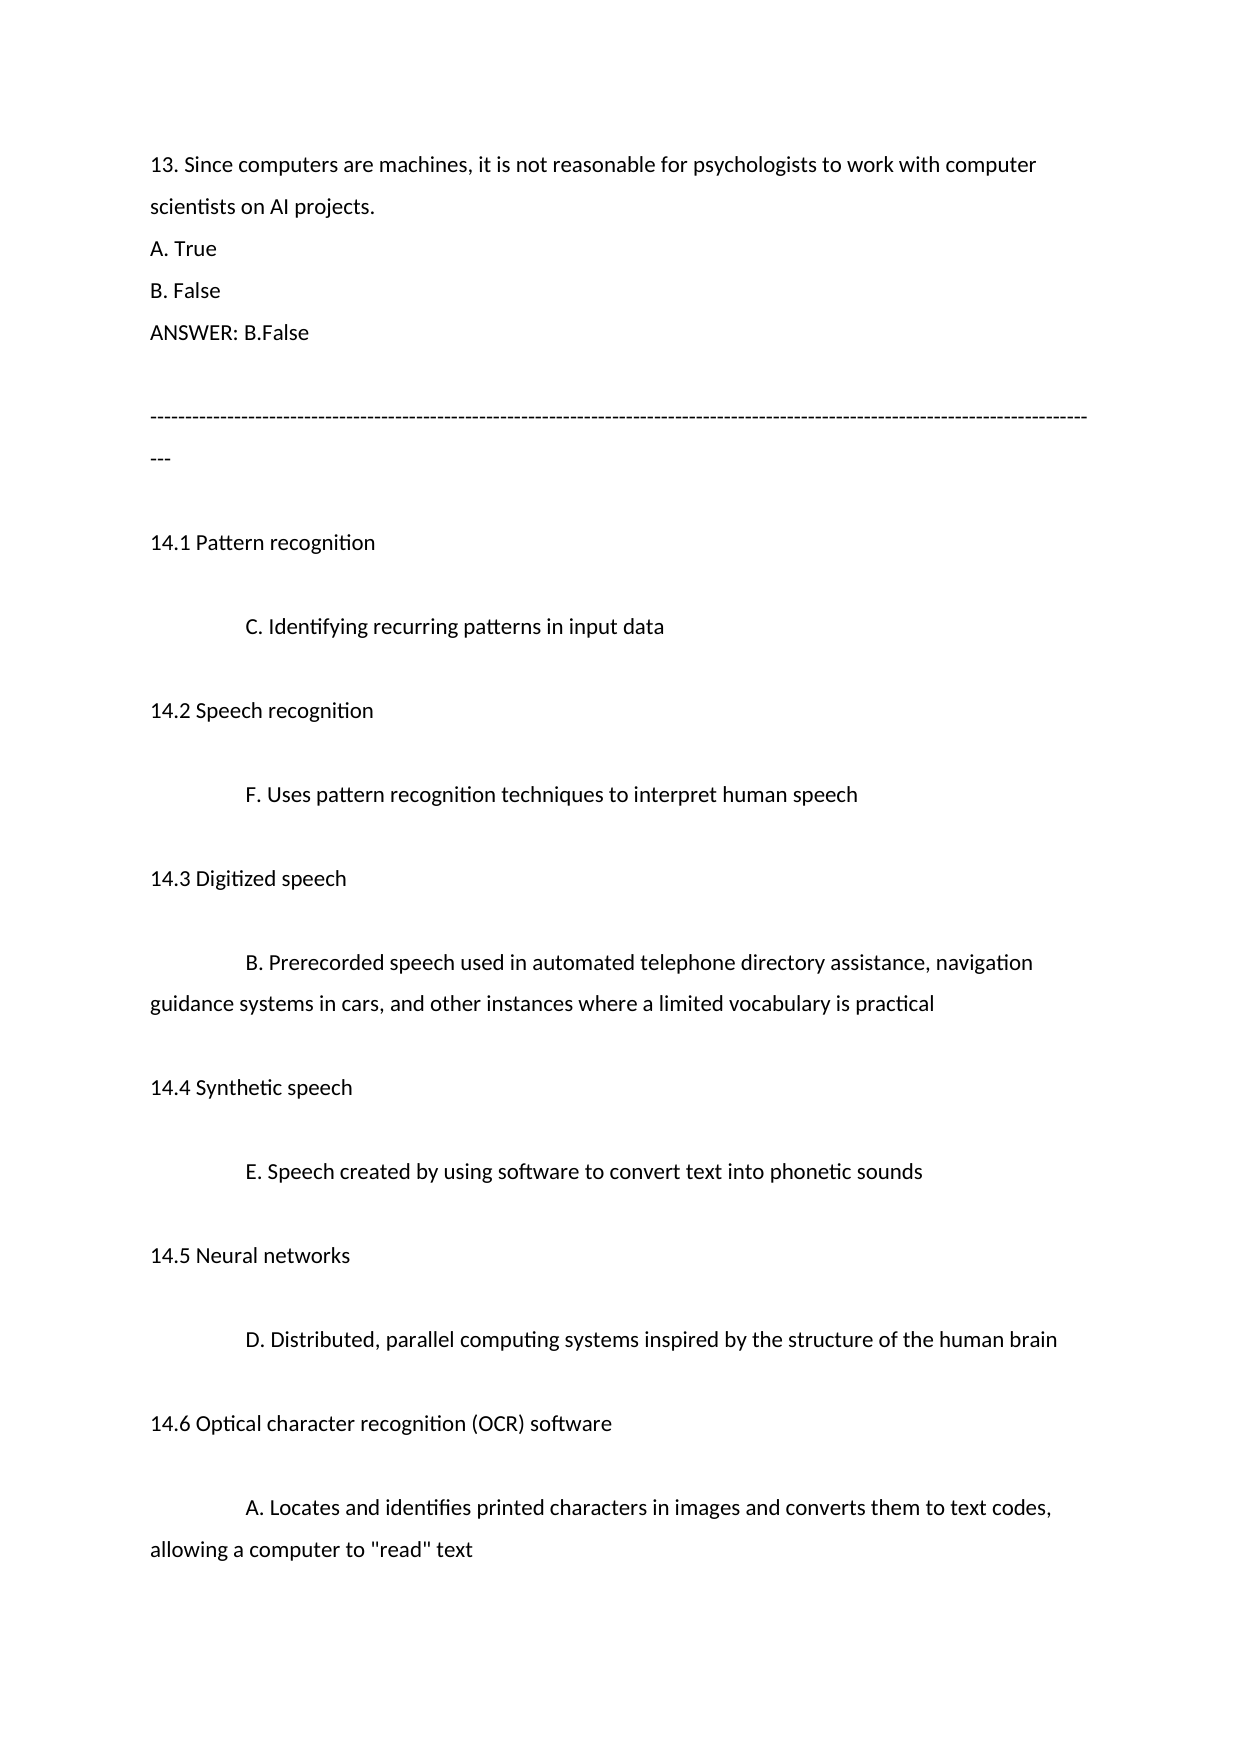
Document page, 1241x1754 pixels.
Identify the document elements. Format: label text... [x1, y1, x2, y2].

text 14.3 Digitized speech [150, 864, 1090, 892]
text 14.4 Synthetic speech [150, 1073, 1090, 1102]
text B. False [150, 276, 1090, 304]
text C. Identifying recurring patterns in input data [150, 612, 1090, 640]
text D. Distributed, parallel computing systems inspired by the structure of the human brain [150, 1325, 1090, 1353]
text ----------------------------------------------------------------------------------------------------------------------------------------- [150, 402, 1090, 472]
text B. Prerecorded speech used in automated telephone directory assistance, navigation guidance systems in cars, and other instances where a limited vocabulary is practical [150, 948, 1090, 1018]
text F. Uses pattern recognition techniques to interpret human speech [150, 780, 1090, 808]
text A. Locates and identifies printed characters in images and converts them to text codes, allowing a computer to "read" text [150, 1493, 1090, 1563]
text 14.2 Speech recognition [150, 696, 1090, 724]
text A. True [150, 234, 1090, 262]
text 14.5 Neural networks [150, 1241, 1090, 1269]
text 14.1 Pattern recognition [150, 528, 1090, 556]
text 13. Since computers are machines, it is not reasonable for psychologists to work with computer scientists on AI projects. [150, 150, 1090, 220]
text E. Speech created by using software to convert text into phonetic sounds [150, 1157, 1090, 1186]
text 14.6 Optical character recognition (OCR) software [150, 1409, 1090, 1437]
text ANSWER: B.False [150, 318, 1090, 346]
